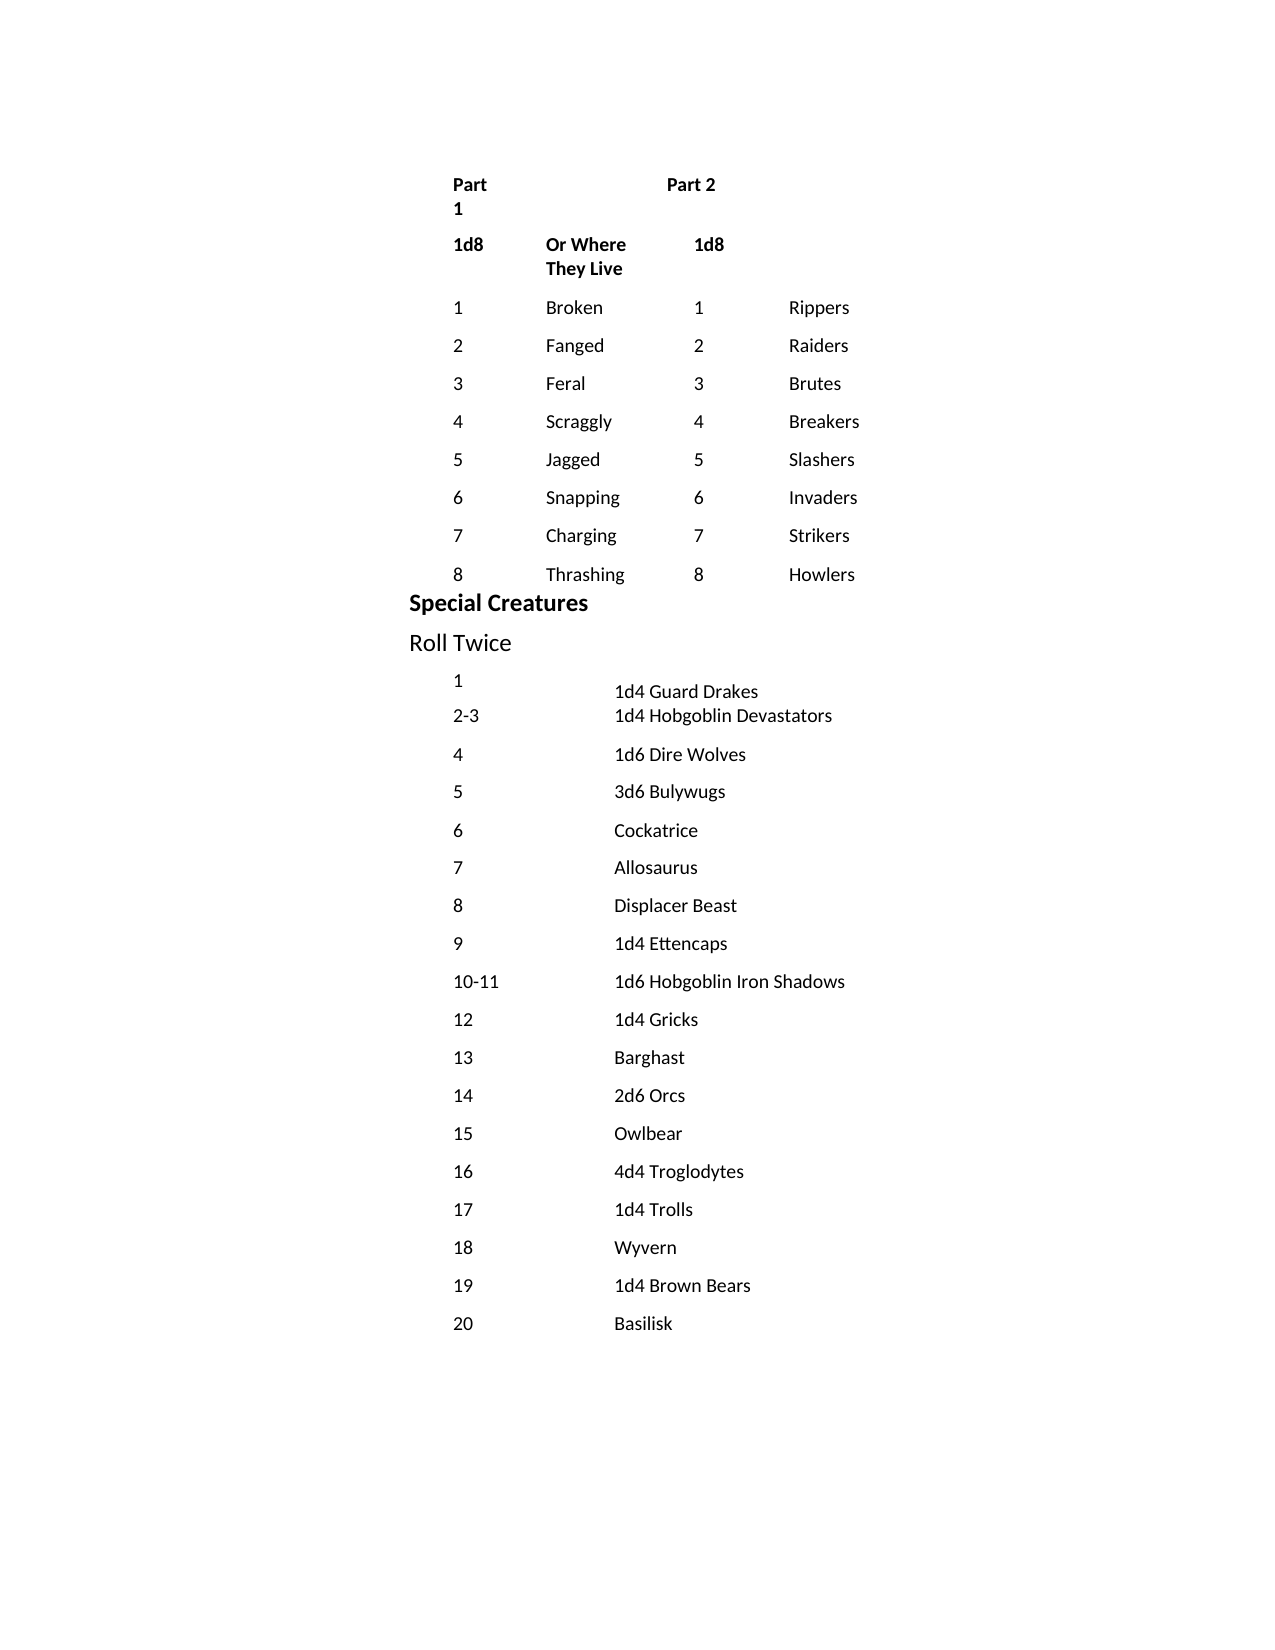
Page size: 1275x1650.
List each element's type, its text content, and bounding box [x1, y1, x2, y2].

table_cell Barghast [603, 1045, 877, 1083]
table_cell 4 [398, 742, 603, 780]
table_cell 14 [398, 1083, 603, 1121]
table_cell 1d4 Ettencaps [603, 931, 877, 969]
table_cell 1 [398, 295, 505, 333]
table_cell Invaders [749, 485, 877, 523]
table_cell 12 [398, 1007, 603, 1045]
table_cell 5 [398, 447, 505, 485]
table_cell Or Where They Live [505, 232, 651, 295]
table_header Part 1 [398, 172, 505, 232]
table_cell 4d4 Troglodytes [603, 1159, 877, 1197]
table_cell 4 [398, 409, 505, 447]
table_cell 1d4 Trolls [603, 1197, 877, 1235]
table_cell 6 [398, 485, 505, 523]
table_cell 15 [398, 1121, 603, 1159]
table_cell 5 [398, 780, 603, 818]
table_cell Fanged [505, 333, 651, 371]
table_cell Wyvern [603, 1235, 877, 1273]
table_cell 6 [651, 485, 748, 523]
table_cell 2 [651, 333, 748, 371]
table_cell 8 [398, 893, 603, 931]
table_cell Raiders [749, 333, 877, 371]
table_cell 9 [398, 931, 603, 969]
table_cell Thrashing [505, 561, 651, 587]
table_cell 1d4 Gricks [603, 1007, 877, 1045]
table_cell Cockatrice [603, 818, 877, 855]
table_cell Snapping [505, 485, 651, 523]
table_cell 6 [398, 818, 603, 855]
table_cell 2d6 Orcs [603, 1083, 877, 1121]
table_cell 10-11 [398, 969, 603, 1007]
table_cell 5 [651, 447, 748, 485]
table_cell 1 [651, 295, 748, 333]
table_header 1d4 Guard Drakes [603, 587, 877, 704]
table_cell Howlers [749, 561, 877, 587]
table_cell 8 [651, 561, 748, 587]
table_cell 8 [398, 561, 505, 587]
table_cell Displacer Beast [603, 893, 877, 931]
table_cell Brutes [749, 371, 877, 409]
table_cell 1d6 Dire Wolves [603, 742, 877, 780]
table_cell 2 [398, 333, 505, 371]
table_cell 7 [398, 523, 505, 561]
table_cell Broken [505, 295, 651, 333]
table_cell Allosaurus [603, 855, 877, 893]
table_cell Strikers [749, 523, 877, 561]
table_cell 7 [398, 855, 603, 893]
table_cell Jagged [505, 447, 651, 485]
table_cell Scraggly [505, 409, 651, 447]
table_cell 4 [651, 409, 748, 447]
table_cell Feral [505, 371, 651, 409]
table_cell 3 [651, 371, 748, 409]
table_cell 1d6 Hobgoblin Iron Shadows [603, 969, 877, 1007]
table_cell Rippers [749, 295, 877, 333]
table_cell 13 [398, 1045, 603, 1083]
table_cell 19 [398, 1273, 603, 1311]
table_cell 18 [398, 1235, 603, 1273]
table_cell 7 [651, 523, 748, 561]
table_cell Breakers [749, 409, 877, 447]
table_cell Owlbear [603, 1121, 877, 1159]
table_cell 2-3 [398, 704, 603, 742]
table_cell 1d8 [398, 232, 505, 295]
table_cell Slashers [749, 447, 877, 485]
table_cell Charging [505, 523, 651, 561]
table_cell Basilisk [603, 1311, 877, 1333]
table_header Special Creatures Roll Twice 1 [398, 587, 603, 704]
table_cell 3 [398, 371, 505, 409]
table_cell 20 [398, 1311, 603, 1333]
table_cell 1d4 Brown Bears [603, 1273, 877, 1311]
table_cell 16 [398, 1159, 603, 1197]
table_cell 3d6 Bulywugs [603, 780, 877, 818]
table_cell 1d4 Hobgoblin Devastators [603, 704, 877, 742]
table_header Part 2 [505, 172, 877, 232]
table_cell 17 [398, 1197, 603, 1235]
table_cell 1d8 [651, 232, 877, 295]
